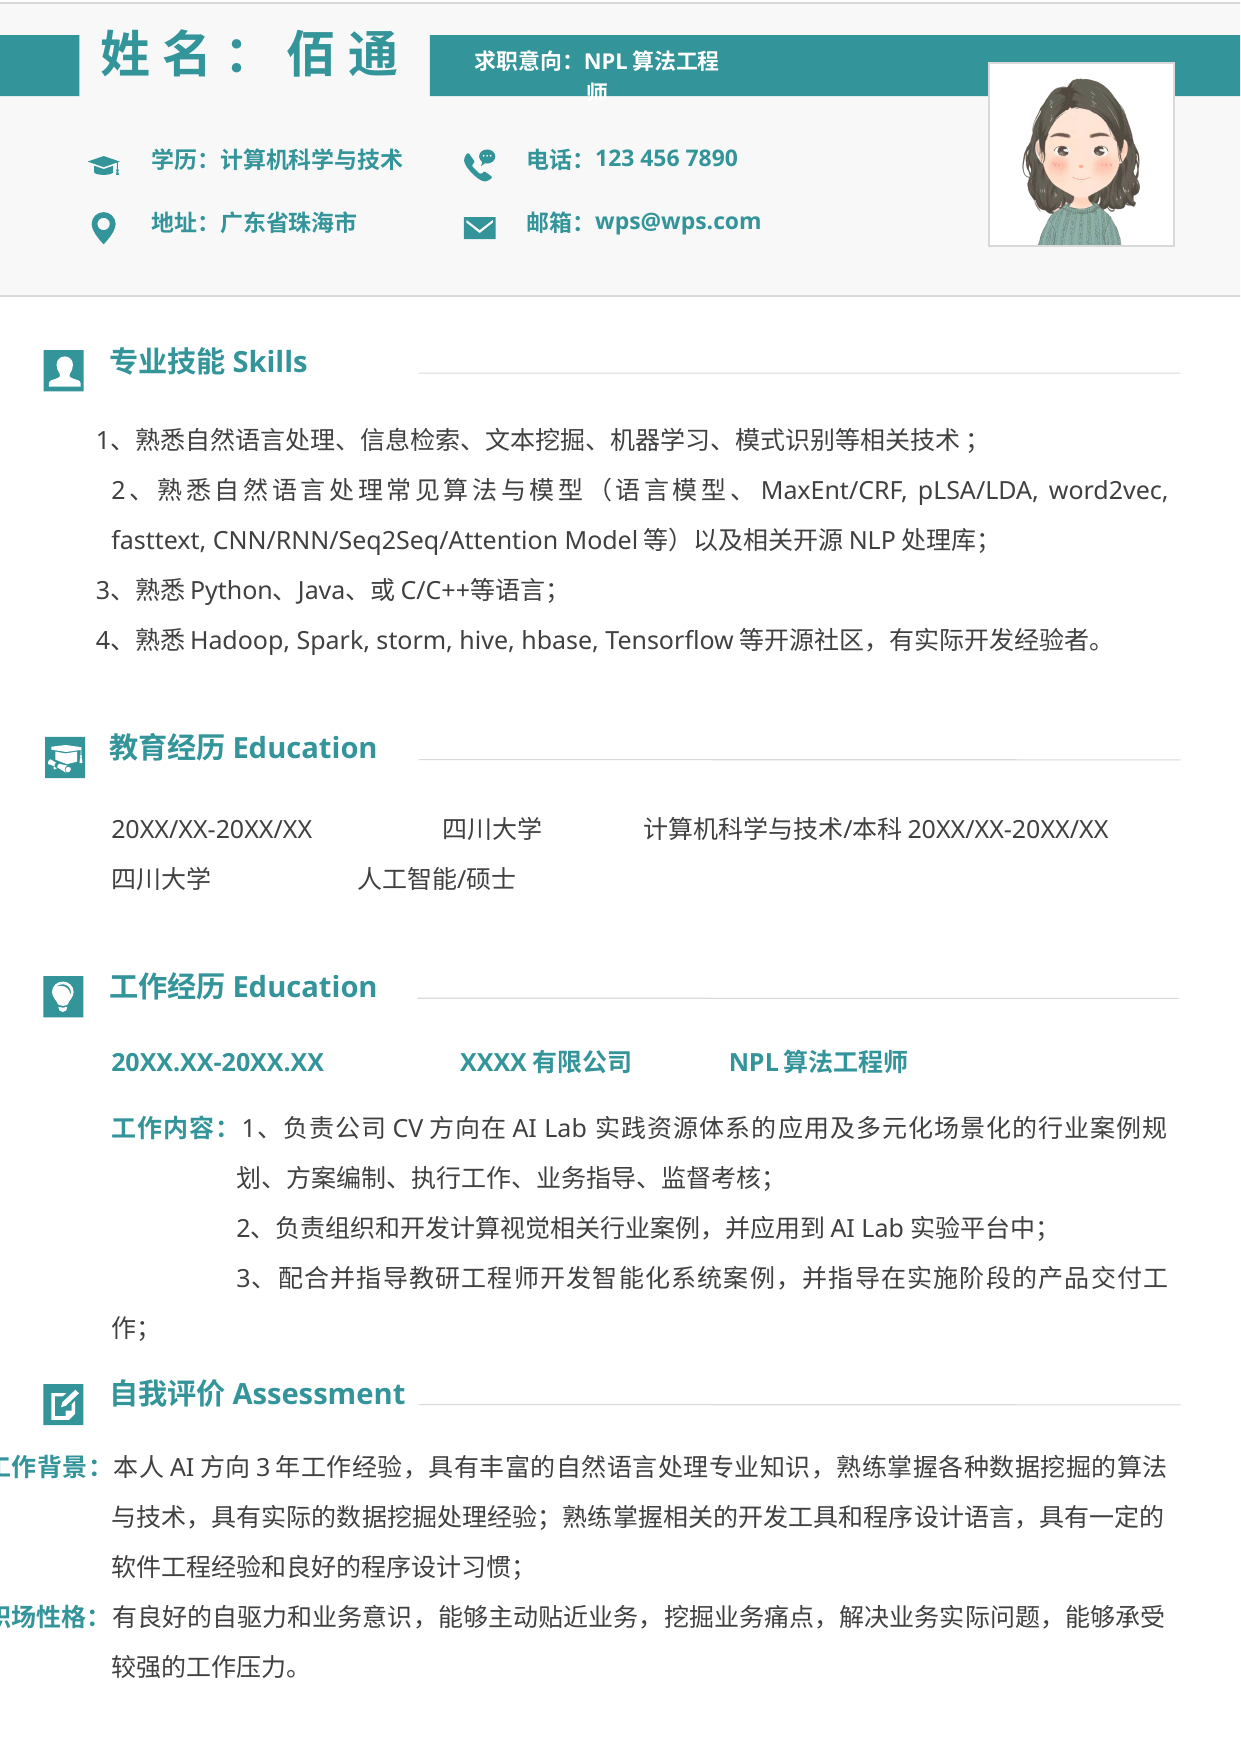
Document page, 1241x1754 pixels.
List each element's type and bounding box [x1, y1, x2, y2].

picture [990, 64, 1173, 245]
